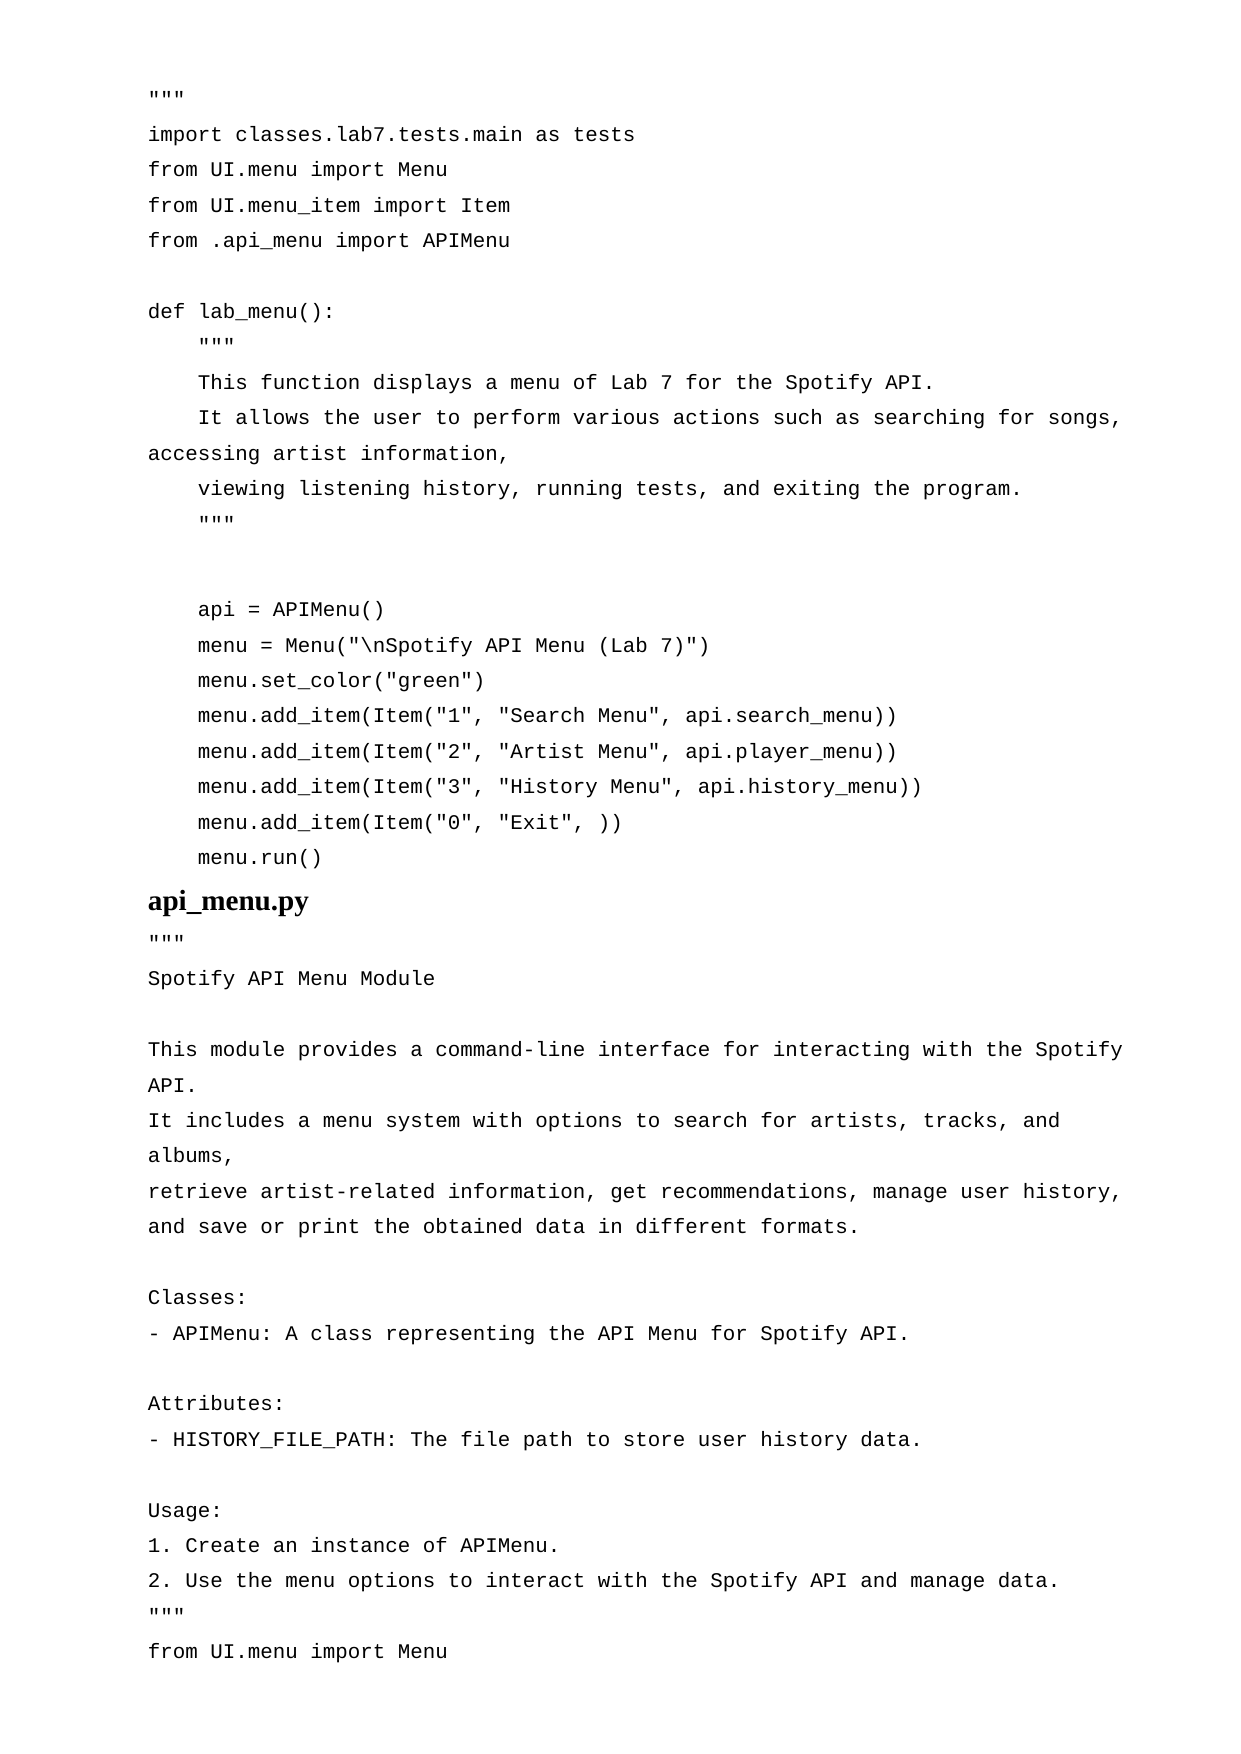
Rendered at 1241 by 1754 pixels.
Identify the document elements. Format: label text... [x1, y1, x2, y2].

text This module provides a command-line interface for interacting with the Spotify API. [148, 1039, 1152, 1098]
text Spotify API Menu Module [148, 968, 1152, 992]
text menu.add_item(Item("1", "Search Menu", api.search_menu)) [148, 706, 1152, 729]
text - HISTORY_FILE_PATH: The file path to store user history data. [148, 1429, 1152, 1452]
text """ [148, 1606, 1152, 1629]
text menu.add_item(Item("3", "History Menu", api.history_menu)) [148, 776, 1152, 800]
text 2. Use the menu options to interact with the Spotify API and manage data. [148, 1570, 1152, 1594]
text from UI.menu import Menu [148, 1641, 1152, 1665]
text Usage: [148, 1499, 1152, 1523]
text viewing listening history, running tests, and exiting the program. [148, 478, 1152, 502]
text menu.add_item(Item("0", "Exit", )) [148, 812, 1152, 835]
text """ [148, 513, 1152, 537]
text menu.run() [148, 847, 1152, 871]
text and save or print the obtained data in different formats. [148, 1216, 1152, 1240]
text It includes a menu system with options to search for artists, tracks, and albums, [148, 1110, 1152, 1169]
text """ [148, 336, 1152, 360]
text This function displays a menu of Lab 7 for the Spotify API. [148, 372, 1152, 396]
text api = APIMenu() [148, 599, 1152, 623]
text api_menu.py [148, 883, 1152, 916]
text from UI.menu_item import Item [148, 195, 1152, 218]
text from UI.menu import Menu [148, 159, 1152, 183]
text Attributes: [148, 1393, 1152, 1417]
text - APIMenu: A class representing the API Menu for Spotify API. [148, 1322, 1152, 1346]
text """ [148, 933, 1152, 957]
text def lab_menu(): [148, 301, 1152, 325]
text """ [148, 88, 1152, 112]
text retrieve artist-related information, get recommendations, manage user history, [148, 1181, 1152, 1204]
text import classes.lab7.tests.main as tests [148, 124, 1152, 148]
text 1. Create an instance of APIMenu. [148, 1535, 1152, 1559]
text menu = Menu("\nSpotify API Menu (Lab 7)") [148, 635, 1152, 658]
text It allows the user to perform various actions such as searching for songs, accessing artist information, [148, 407, 1152, 466]
text menu.add_item(Item("2", "Artist Menu", api.player_menu)) [148, 741, 1152, 764]
text menu.set_color("green") [148, 670, 1152, 694]
text from .api_menu import APIMenu [148, 230, 1152, 254]
text Classes: [148, 1287, 1152, 1311]
